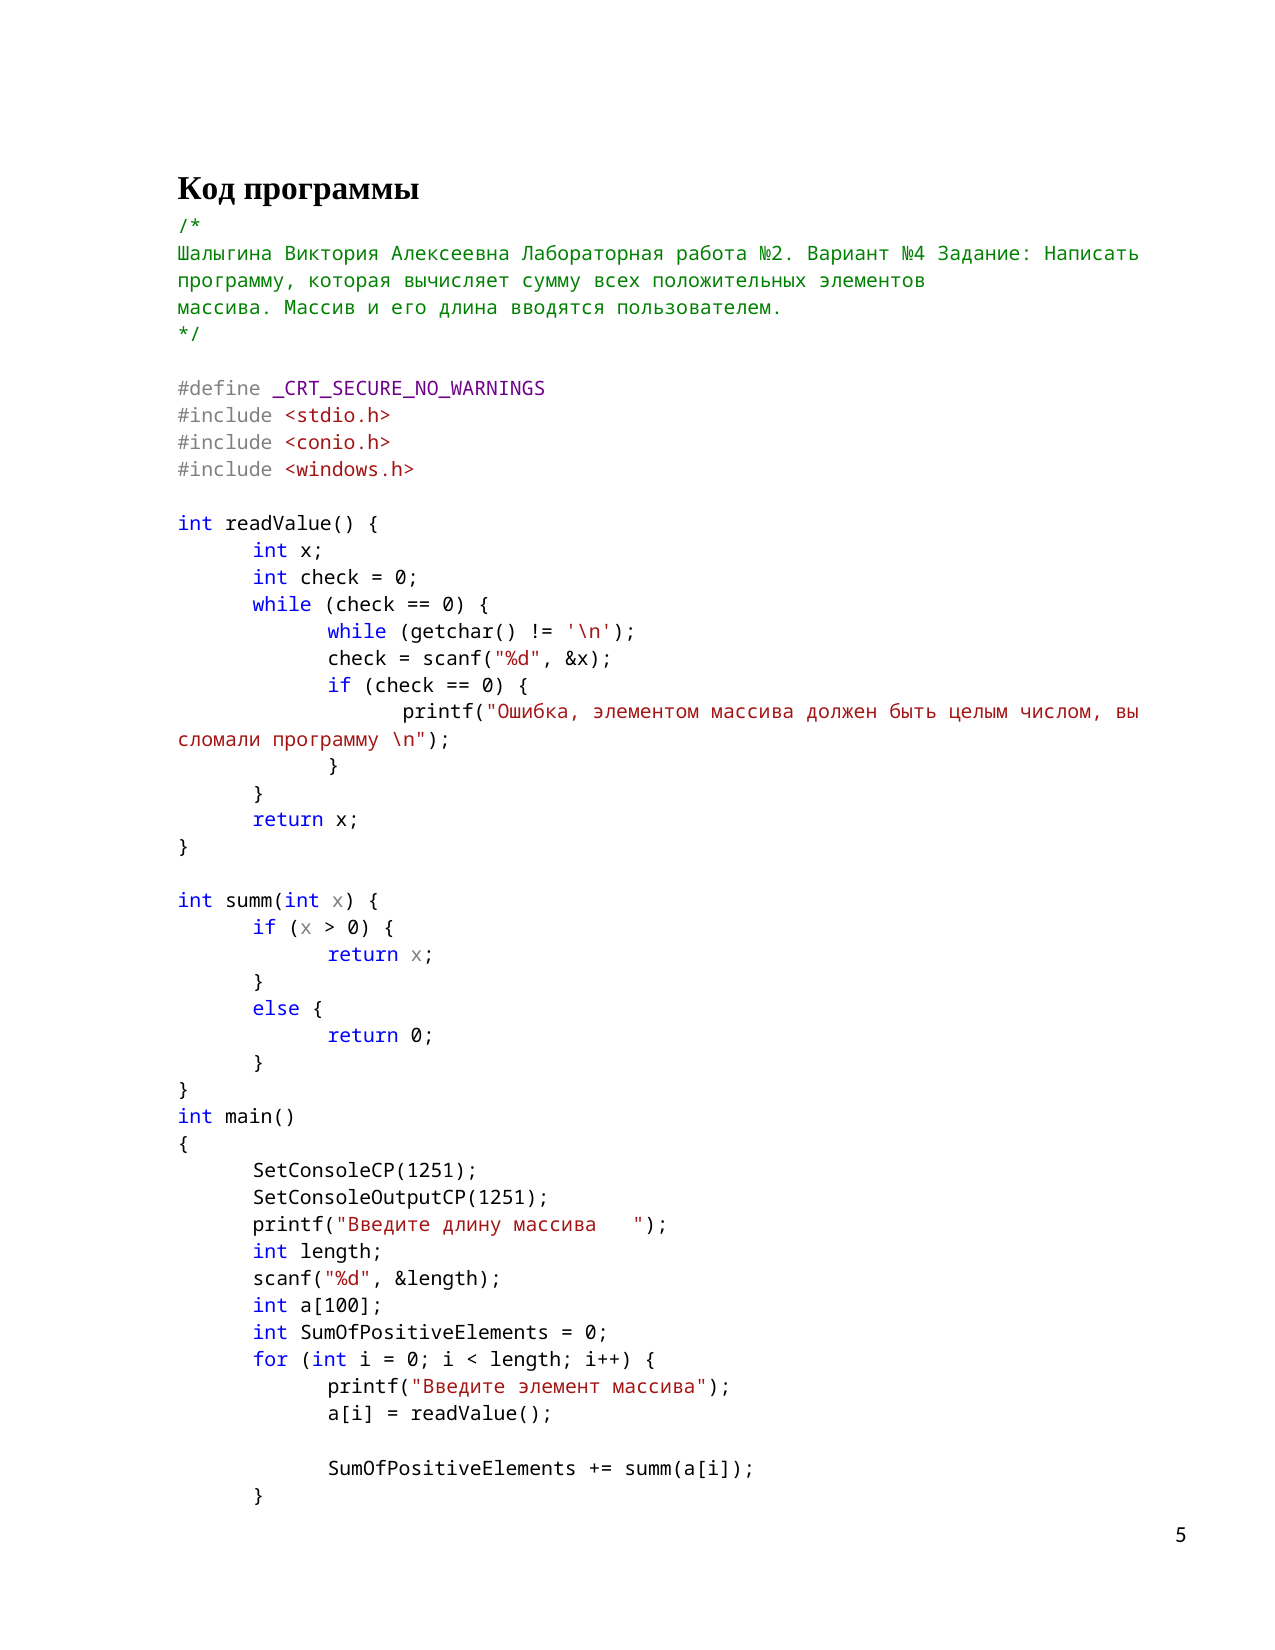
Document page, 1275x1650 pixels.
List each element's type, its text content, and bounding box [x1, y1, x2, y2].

text #include <windows.h> [177, 455, 1186, 482]
text printf("Введите элемент массива"); [177, 1372, 1186, 1399]
text while (getchar() != '\n'); [177, 617, 1186, 644]
text { [177, 1129, 1186, 1156]
text #include <conio.h> [177, 428, 1186, 455]
text #include <stdio.h> [177, 401, 1186, 428]
text } [177, 779, 1186, 806]
text } [177, 833, 1186, 860]
text while (check == 0) { [177, 590, 1186, 617]
text printf("Ошибка, элементом массива должен быть целым числом, вы сломали программу \n"); [177, 698, 1186, 752]
text int readValue() { [177, 509, 1186, 536]
text } [177, 1076, 1186, 1102]
text */ [177, 320, 1186, 347]
text } [177, 968, 1186, 994]
text int check = 0; [177, 563, 1186, 590]
text int x; [177, 536, 1186, 563]
subtitle Код программы [177, 168, 1186, 206]
text a[i] = readValue(); [177, 1399, 1186, 1426]
text SumOfPositiveElements += summ(a[i]); [177, 1454, 1186, 1481]
text int summ(int x) { [177, 887, 1186, 914]
text printf("Введите длину массива "); [177, 1210, 1186, 1237]
text int a[100]; [177, 1291, 1186, 1318]
text } [177, 752, 1186, 779]
text int main() [177, 1102, 1186, 1129]
text int length; [177, 1237, 1186, 1264]
text #define _CRT_SECURE_NO_WARNINGS [177, 374, 1186, 401]
text SetConsoleOutputCP(1251); [177, 1183, 1186, 1210]
text Шалыгина Виктория Алексеевна Лабораторная работа №2. Вариант №4 Задание: Написать программу, которая вычисляет сумму всех положительных элементов [177, 239, 1186, 293]
text scanf("%d", &length); [177, 1264, 1186, 1291]
text check = scanf("%d", &x); [177, 644, 1186, 671]
text else { [177, 994, 1186, 1022]
text return x; [177, 806, 1186, 833]
text /* [177, 212, 1186, 239]
text for (int i = 0; i < length; i++) { [177, 1345, 1186, 1372]
text if (check == 0) { [177, 671, 1186, 698]
text массива. Массив и его длина вводятся пользователем. [177, 293, 1186, 320]
text int SumOfPositiveElements = 0; [177, 1318, 1186, 1345]
text return x; [177, 941, 1186, 968]
text } [177, 1048, 1186, 1076]
text } [177, 1481, 1186, 1508]
text SetConsoleCP(1251); [177, 1156, 1186, 1183]
text return 0; [177, 1022, 1186, 1048]
text if (x > 0) { [177, 914, 1186, 941]
